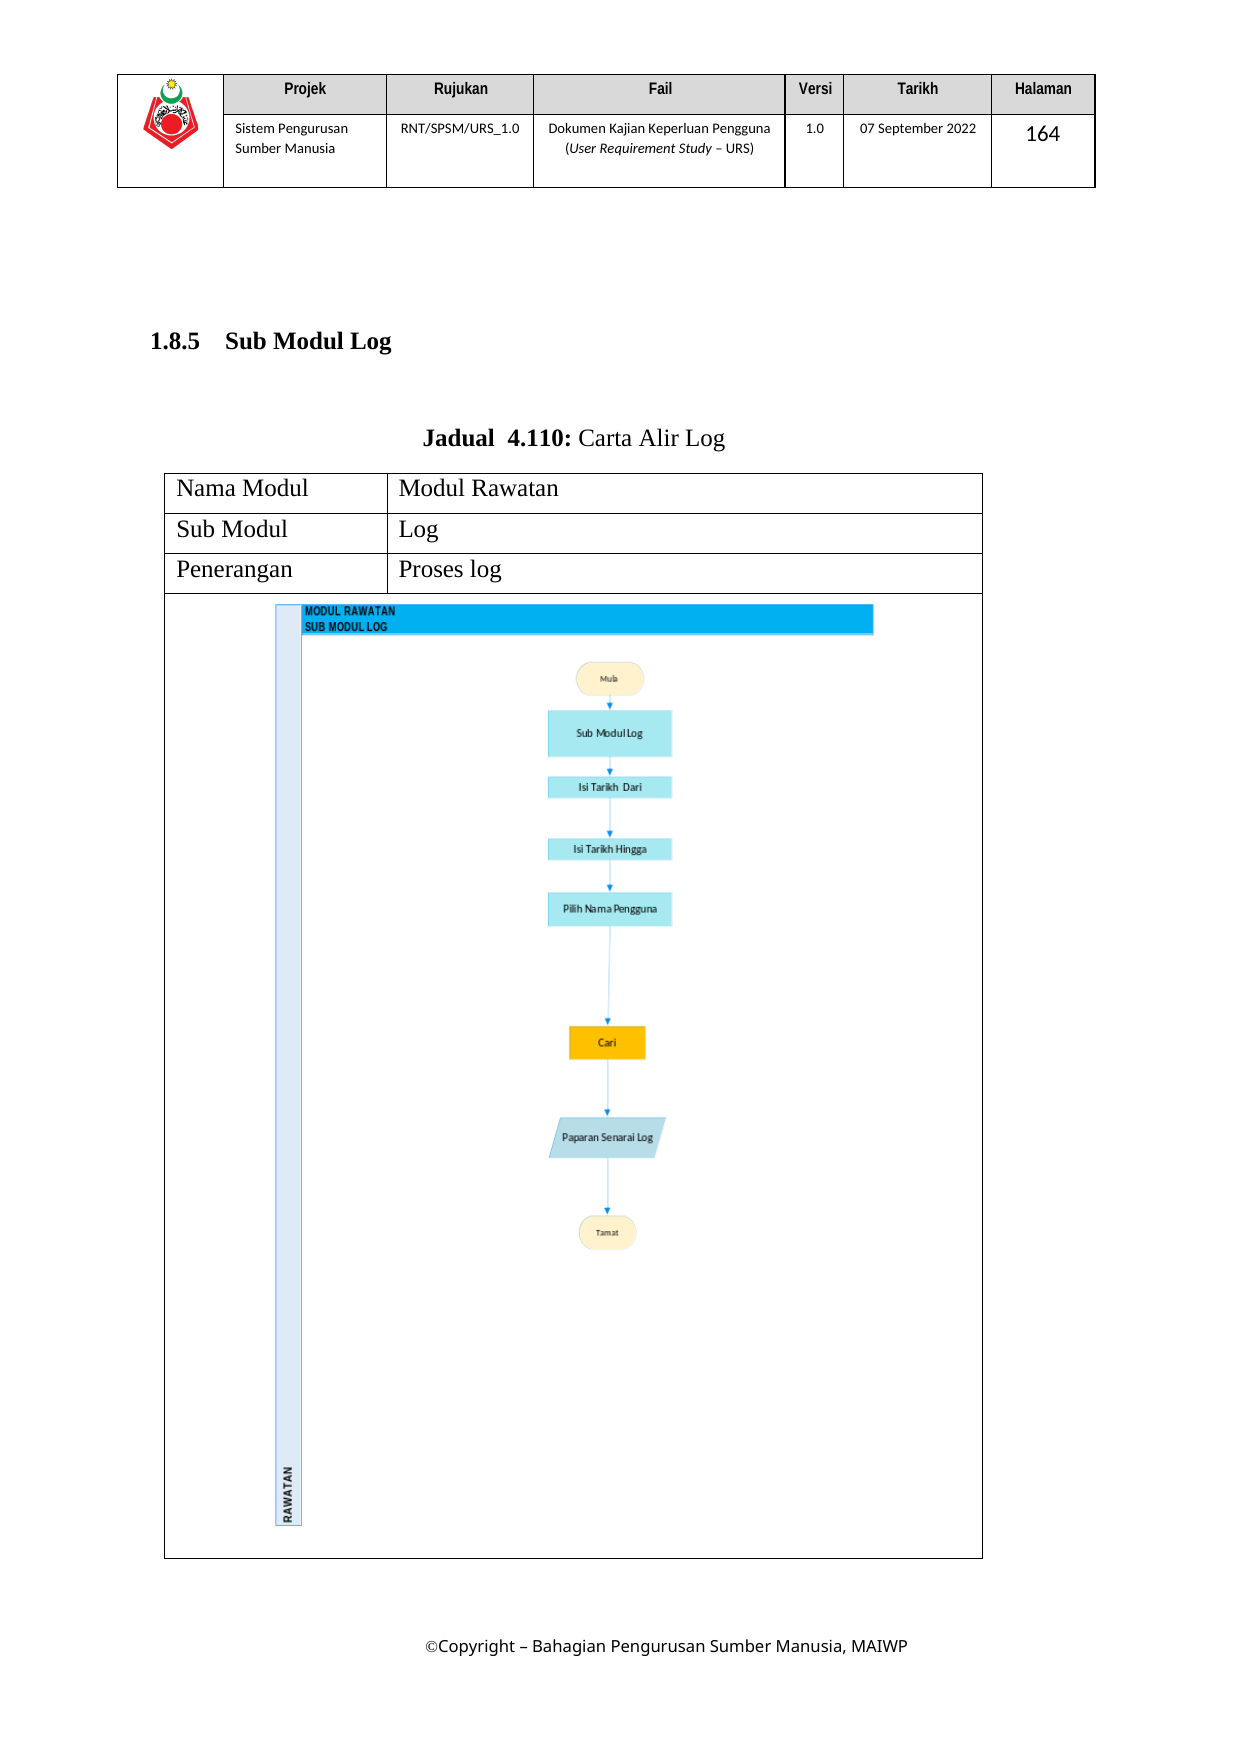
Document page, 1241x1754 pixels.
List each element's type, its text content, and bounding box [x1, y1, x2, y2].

table_cell Sub Modul [165, 514, 387, 553]
table_cell Modul Rawatan [388, 474, 982, 513]
subtitle Sub Modul Log [150, 326, 1090, 354]
picture [143, 78, 199, 149]
table_cell Proses log [388, 554, 982, 593]
table_cell Penerangan [165, 554, 387, 593]
table_cell [165, 594, 982, 1558]
table_cell Log [388, 514, 982, 553]
table_cell Nama Modul [165, 474, 387, 513]
